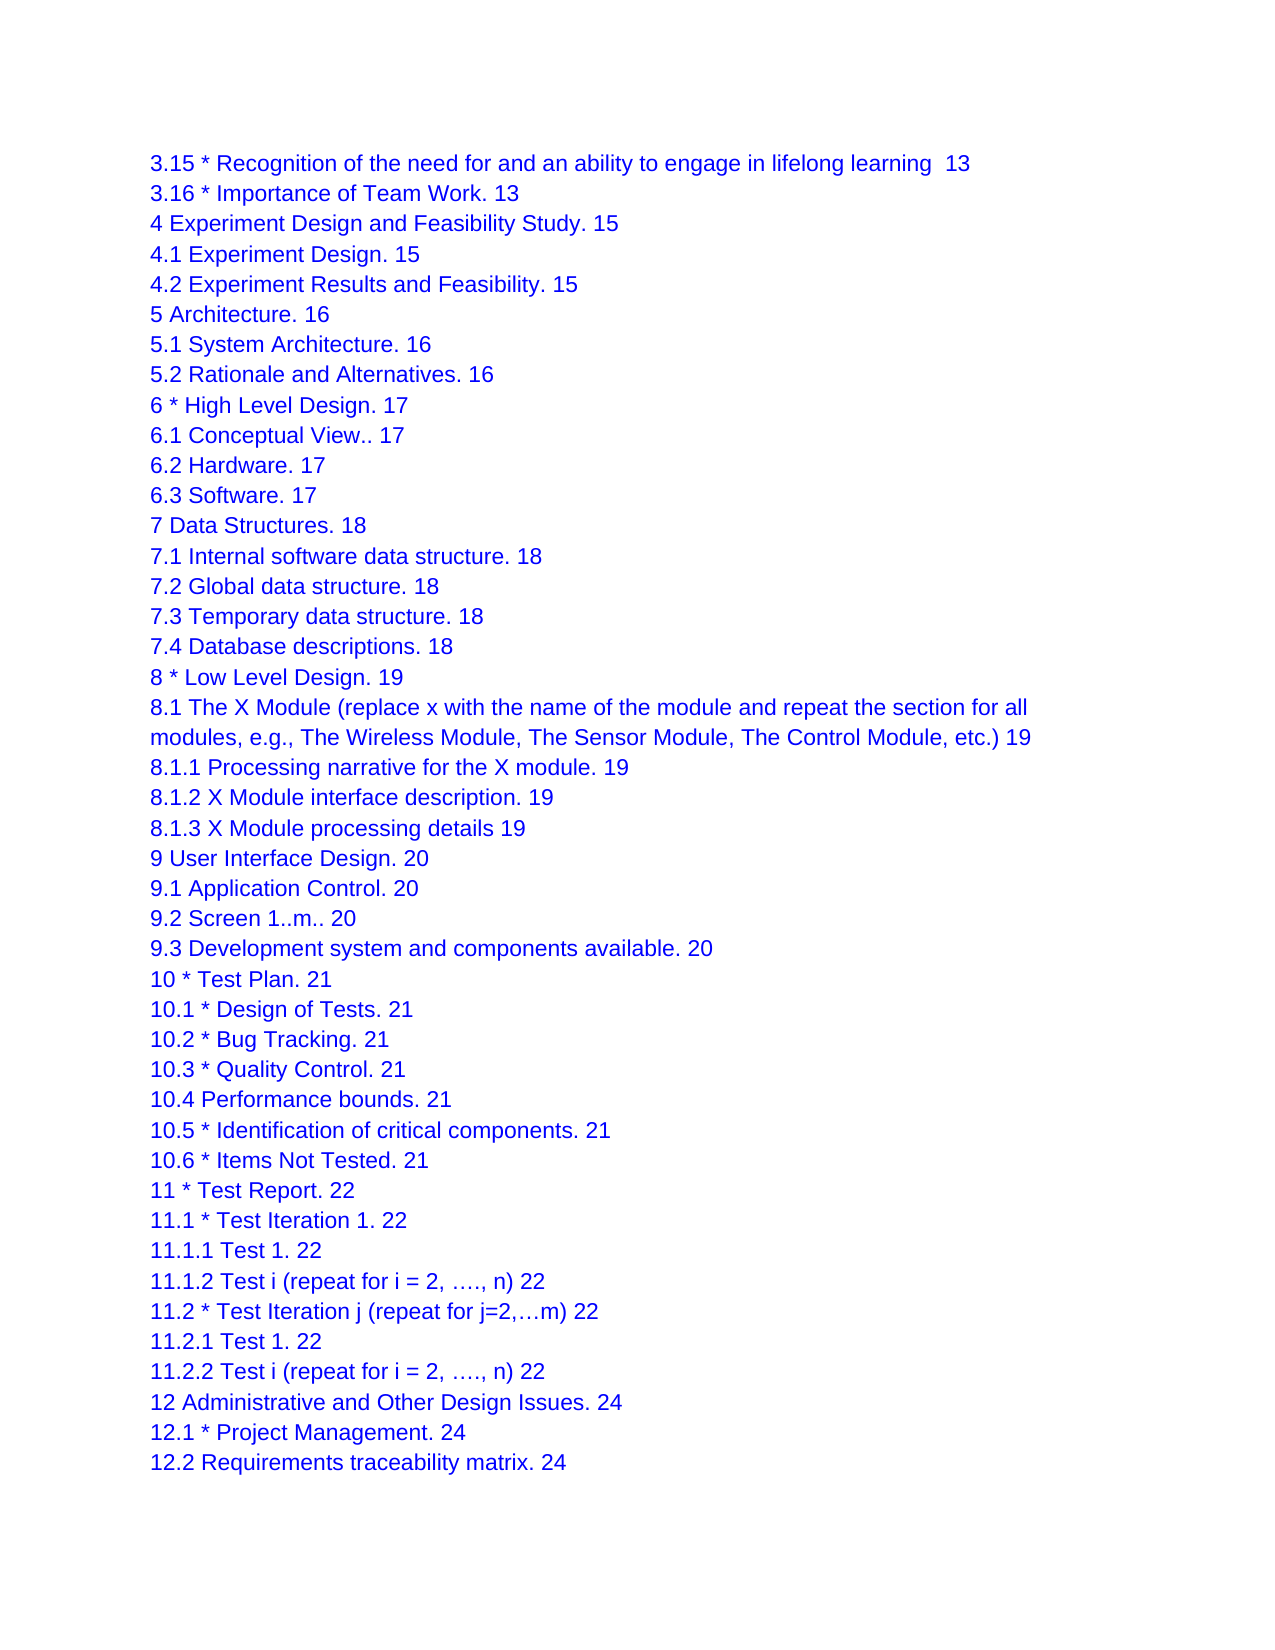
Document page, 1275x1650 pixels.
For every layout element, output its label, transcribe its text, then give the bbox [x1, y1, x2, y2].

text 11.1.1 Test 1. 22 [150, 1237, 1125, 1264]
text 9.2 Screen 1..m.. 20 [150, 905, 1125, 932]
text 10.5 * Identification of critical components. 21 [150, 1117, 1125, 1143]
text 12.2 Requirements traceability matrix. 24 [150, 1449, 1125, 1475]
text 7.1 Internal software data structure. 18 [150, 543, 1125, 569]
text 4.2 Experiment Results and Feasibility. 15 [150, 271, 1125, 297]
text 11.1.2 Test i (repeat for i = 2, …., n) 22 [150, 1268, 1125, 1294]
text 7.4 Database descriptions. 18 [150, 633, 1125, 660]
text 8.1.3 X Module processing details 19 [150, 814, 1125, 841]
text 10.6 * Items Not Tested. 21 [150, 1147, 1125, 1173]
text 9.1 Application Control. 20 [150, 875, 1125, 901]
text 4.1 Experiment Design. 15 [150, 241, 1125, 267]
text 5 Architecture. 16 [150, 301, 1125, 327]
text 6.3 Software. 17 [150, 482, 1125, 509]
text 11 * Test Report. 22 [150, 1177, 1125, 1203]
text 5.1 System Architecture. 16 [150, 331, 1125, 358]
text 3.15 * Recognition of the need for and an ability to engage in lifelong learning 13 [150, 150, 1125, 176]
text 10.1 * Design of Tests. 21 [150, 996, 1125, 1022]
text 4 Experiment Design and Feasibility Study. 15 [150, 210, 1125, 237]
text 7.2 Global data structure. 18 [150, 573, 1125, 599]
text 8.1.2 X Module interface description. 19 [150, 784, 1125, 811]
text 11.2.1 Test 1. 22 [150, 1328, 1125, 1354]
text 10.3 * Quality Control. 21 [150, 1056, 1125, 1083]
text 5.2 Rationale and Alternatives. 16 [150, 361, 1125, 388]
text 12 Administrative and Other Design Issues. 24 [150, 1388, 1125, 1415]
text 11.2 * Test Iteration j (repeat for j=2,…m) 22 [150, 1298, 1125, 1324]
text 12.1 * Project Management. 24 [150, 1419, 1125, 1445]
text 10 * Test Plan. 21 [150, 966, 1125, 992]
text 8 * Low Level Design. 19 [150, 663, 1125, 690]
text 6 * High Level Design. 17 [150, 392, 1125, 418]
text 7.3 Temporary data structure. 18 [150, 603, 1125, 629]
text 10.4 Performance bounds. 21 [150, 1086, 1125, 1113]
text 10.2 * Bug Tracking. 21 [150, 1026, 1125, 1052]
text 9.3 Development system and components available. 20 [150, 935, 1125, 962]
text 7 Data Structures. 18 [150, 512, 1125, 539]
text 8.1.1 Processing narrative for the X module. 19 [150, 754, 1125, 781]
text 3.16 * Importance of Team Work. 13 [150, 180, 1125, 207]
text 8.1 The X Module (replace x with the name of the module and repeat the section for all modules, e.g., The Wireless Module, The Sensor Module, The Control Module, etc.) 19 [150, 694, 1125, 750]
text 11.1 * Test Iteration 1. 22 [150, 1207, 1125, 1234]
text 6.1 Conceptual View.. 17 [150, 422, 1125, 448]
text 6.2 Hardware. 17 [150, 452, 1125, 478]
text 9 User Interface Design. 20 [150, 845, 1125, 871]
text 11.2.2 Test i (repeat for i = 2, …., n) 22 [150, 1358, 1125, 1385]
